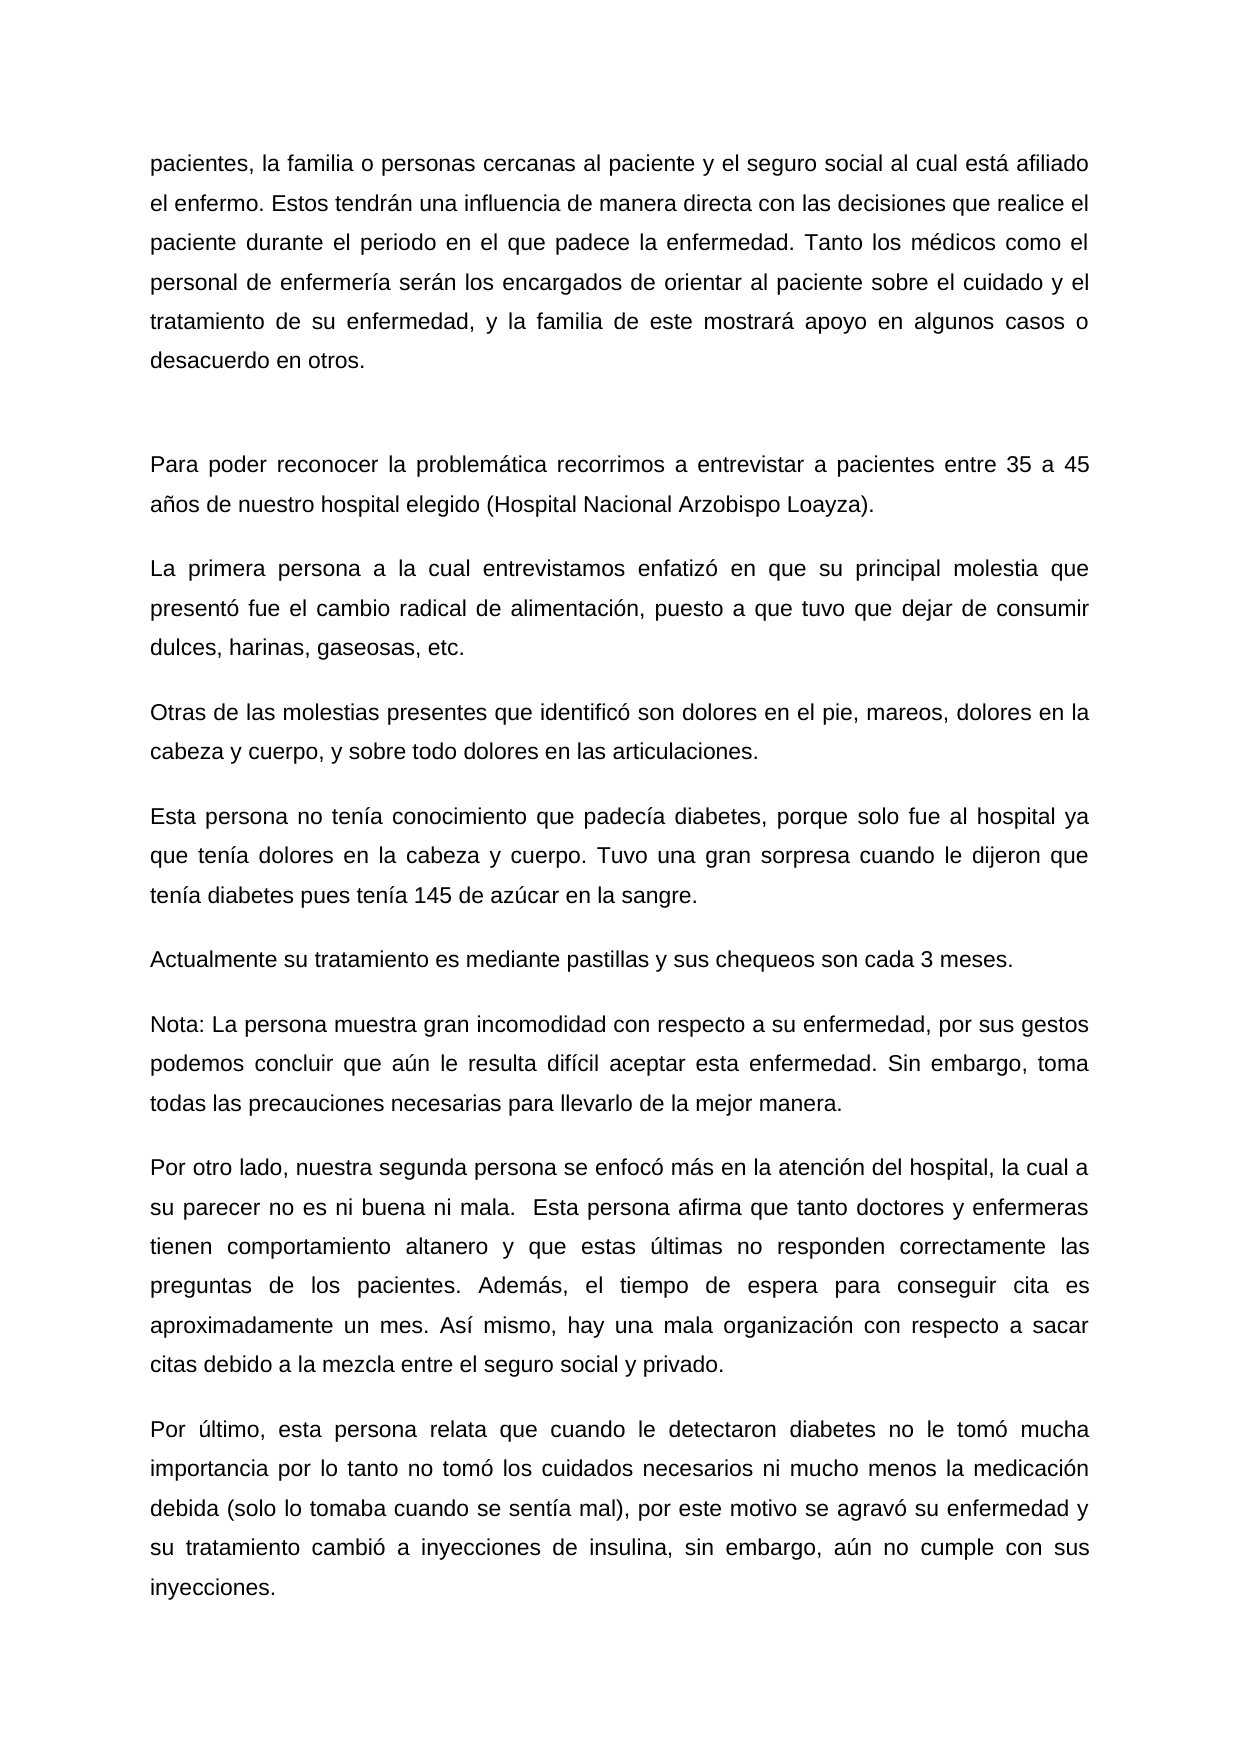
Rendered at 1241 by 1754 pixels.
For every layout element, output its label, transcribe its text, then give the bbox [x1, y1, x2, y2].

text Por último, esta persona relata que cuando le detectaron diabetes no le tomó mucha importancia por lo tanto no tomó los cuidados necesarios ni mucho menos la medicación debida (solo lo tomaba cuando se sentía mal), por este motivo se agravó su enfermedad y su tratamiento cambió a inyecciones de insulina, sin embargo, aún no cumple con sus inyecciones. [150, 1416, 1090, 1600]
text Esta persona no tenía conocimiento que padecía diabetes, porque solo fue al hospital ya que tenía dolores en la cabeza y cuerpo. Tuvo una gran sorpresa cuando le dijeron que tenía diabetes pues tenía 145 de azúcar en la sangre. [150, 803, 1090, 908]
text La primera persona a la cual entrevistamos enfatizó en que su principal molestia que presentó fue el cambio radical de alimentación, puesto a que tuvo que dejar de consumir dulces, harinas, gaseosas, etc. [150, 555, 1090, 661]
text Por otro lado, nuestra segunda persona se enfocó más en la atención del hospital, la cual a su parecer no es ni buena ni mala. Esta persona afirma que tanto doctores y enfermeras tienen comportamiento altanero y que estas últimas no responden correctamente las preguntas de los pacientes. Además, el tiempo de espera para conseguir cita es aproximadamente un mes. Así mismo, hay una mala organización con respecto a sacar citas debido a la mezcla entre el seguro social y privado. [150, 1154, 1090, 1378]
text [150, 150, 1090, 374]
text Actualmente su tratamiento es mediante pastillas y sus chequeos son cada 3 meses. [150, 946, 1090, 972]
text Para poder reconocer la problemática recorrimos a entrevistar a pacientes entre 35 a 45 años de nuestro hospital elegido (Hospital Nacional Arzobispo Loayza). [150, 451, 1090, 517]
text Nota: La persona muestra gran incomodidad con respecto a su enfermedad, por sus gestos podemos concluir que aún le resulta difícil aceptar esta enfermedad. Sin embargo, toma todas las precauciones necesarias para llevarlo de la mejor manera. [150, 1011, 1090, 1116]
text Otras de las molestias presentes que identificó son dolores en el pie, mareos, dolores en la cabeza y cuerpo, y sobre todo dolores en las articulaciones. [150, 699, 1090, 764]
